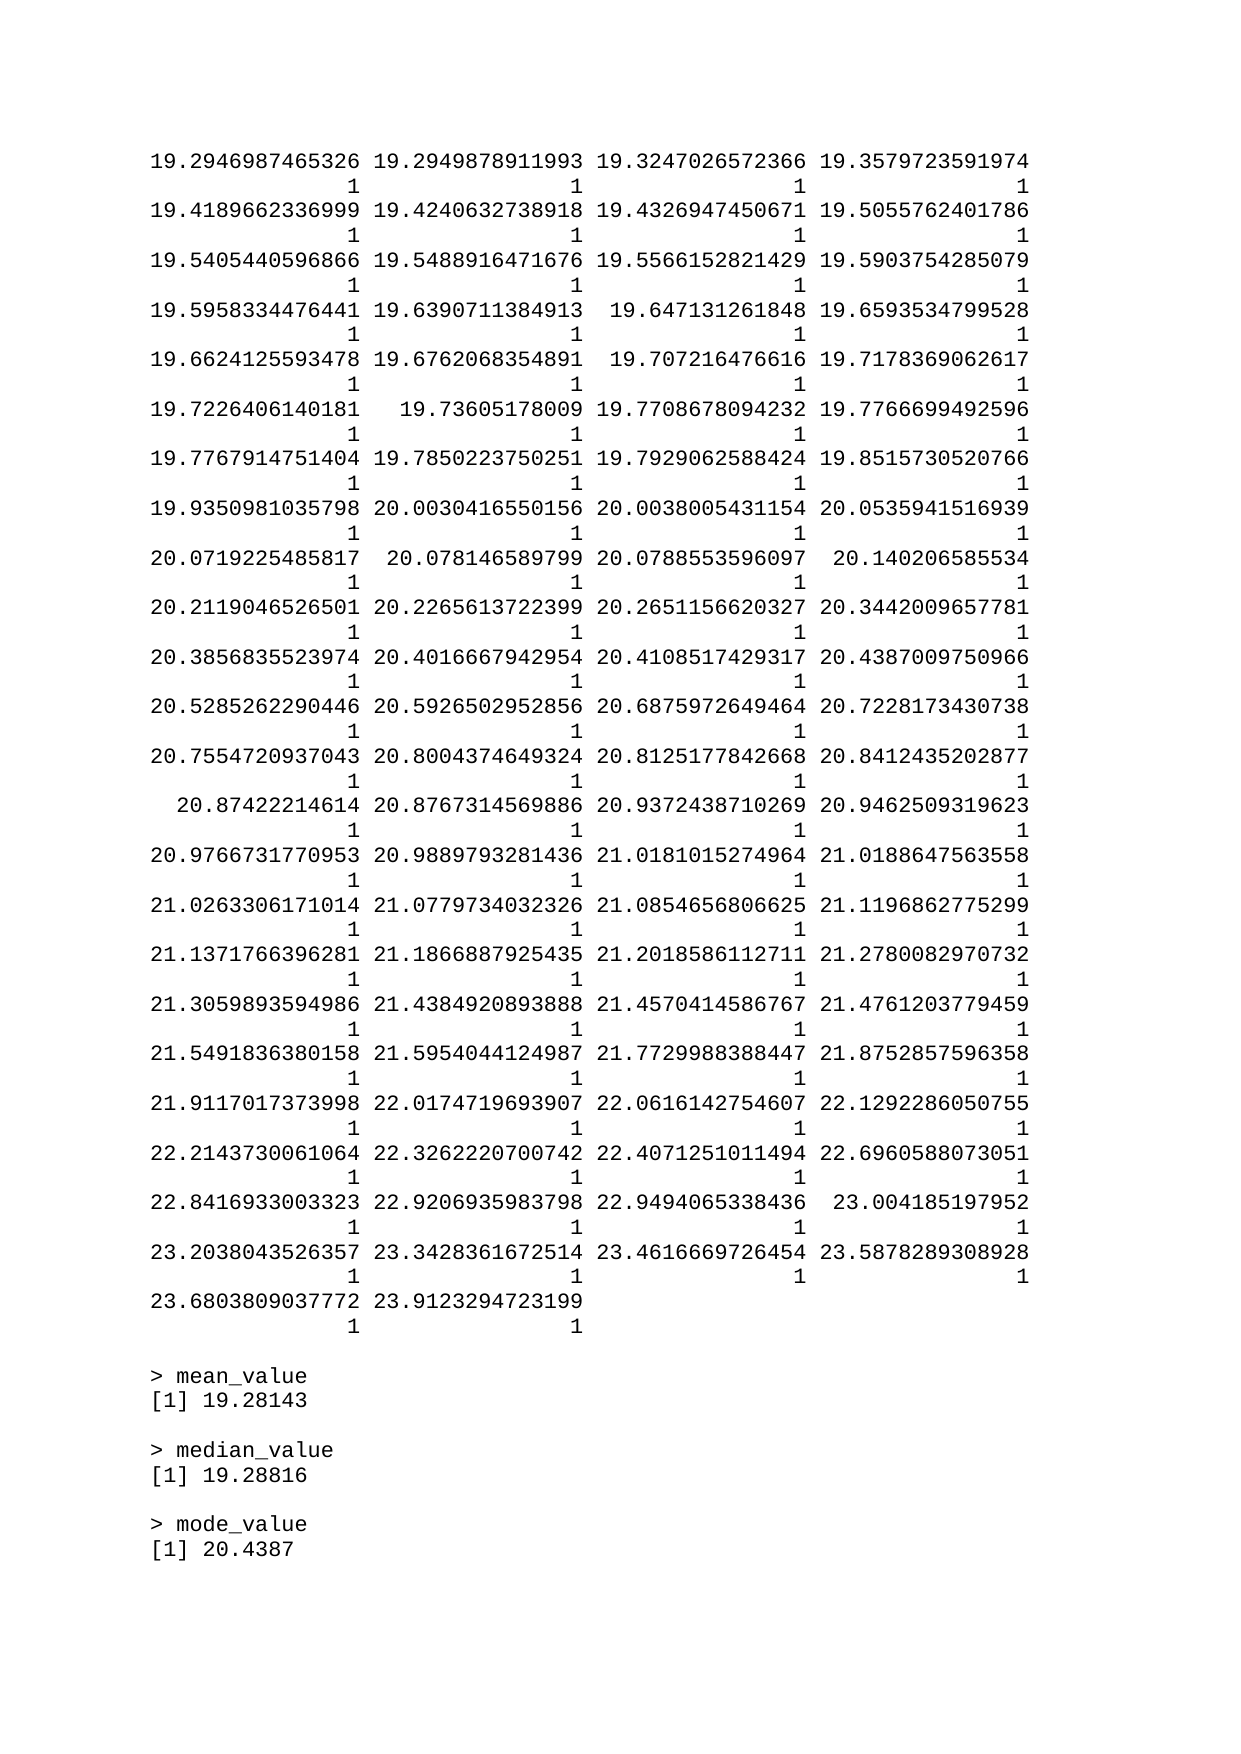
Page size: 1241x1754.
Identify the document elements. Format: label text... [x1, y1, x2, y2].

text 19.7226406140181 19.73605178009 19.7708678094232 19.7766699492596 [150, 398, 1090, 423]
text 1 1 1 1 [150, 423, 1090, 447]
text 19.5958334476441 19.6390711384913 19.647131261848 19.6593534799528 [150, 299, 1090, 323]
text [1] 20.4387 [150, 1538, 1090, 1563]
text 20.0719225485817 20.078146589799 20.0788553596097 20.140206585534 [150, 547, 1090, 571]
text 19.4189662336999 19.4240632738918 19.4326947450671 19.5055762401786 [150, 199, 1090, 224]
text 21.3059893594986 21.4384920893888 21.4570414586767 21.4761203779459 [150, 993, 1090, 1018]
text 1 1 1 1 [150, 1166, 1090, 1191]
text 23.6803809037772 23.9123294723199 [150, 1290, 1090, 1315]
text 1 1 1 1 [150, 1266, 1090, 1290]
text 21.5491836380158 21.5954044124987 21.7729988388447 21.8752857596358 [150, 1042, 1090, 1067]
text 1 1 1 1 [150, 671, 1090, 695]
text > median_value [150, 1439, 1090, 1464]
text 1 1 1 1 [150, 968, 1090, 993]
text 1 1 1 1 [150, 472, 1090, 497]
text > mode_value [150, 1513, 1090, 1538]
text 1 1 1 1 [150, 1018, 1090, 1042]
text 1 1 1 1 [150, 571, 1090, 596]
text 1 1 1 1 [150, 720, 1090, 745]
text 1 1 1 1 [150, 1117, 1090, 1142]
text 19.5405440596866 19.5488916471676 19.5566152821429 19.5903754285079 [150, 249, 1090, 274]
text 22.2143730061064 22.3262220700742 22.4071251011494 22.6960588073051 [150, 1142, 1090, 1166]
text 19.9350981035798 20.0030416550156 20.0038005431154 20.0535941516939 [150, 497, 1090, 522]
text [1] 19.28816 [150, 1464, 1090, 1489]
text 1 1 1 1 [150, 175, 1090, 199]
text 23.2038043526357 23.3428361672514 23.4616669726454 23.5878289308928 [150, 1241, 1090, 1266]
text > mean_value [150, 1365, 1090, 1389]
text 1 1 1 1 [150, 373, 1090, 398]
text 19.2946987465326 19.2949878911993 19.3247026572366 19.3579723591974 [150, 150, 1090, 175]
text 20.3856835523974 20.4016667942954 20.4108517429317 20.4387009750966 [150, 646, 1090, 671]
text 19.7767914751404 19.7850223750251 19.7929062588424 19.8515730520766 [150, 447, 1090, 472]
text 1 1 1 1 [150, 869, 1090, 894]
text 1 1 1 1 [150, 770, 1090, 794]
text [1] 19.28143 [150, 1389, 1090, 1414]
text 1 1 1 1 [150, 918, 1090, 943]
text 20.5285262290446 20.5926502952856 20.6875972649464 20.7228173430738 [150, 695, 1090, 720]
text 1 1 1 1 [150, 819, 1090, 844]
text 22.8416933003323 22.9206935983798 22.9494065338436 23.004185197952 [150, 1191, 1090, 1216]
text 20.9766731770953 20.9889793281436 21.0181015274964 21.0188647563558 [150, 844, 1090, 869]
text 20.87422214614 20.8767314569886 20.9372438710269 20.9462509319623 [150, 794, 1090, 819]
text 20.2119046526501 20.2265613722399 20.2651156620327 20.3442009657781 [150, 596, 1090, 621]
text 1 1 1 1 [150, 522, 1090, 547]
text 21.9117017373998 22.0174719693907 22.0616142754607 22.1292286050755 [150, 1092, 1090, 1117]
text 21.1371766396281 21.1866887925435 21.2018586112711 21.2780082970732 [150, 943, 1090, 968]
text 1 1 1 1 [150, 1216, 1090, 1241]
text 1 1 1 1 [150, 224, 1090, 249]
text 1 1 1 1 [150, 274, 1090, 299]
text 1 1 1 1 [150, 621, 1090, 646]
text 19.6624125593478 19.6762068354891 19.707216476616 19.7178369062617 [150, 348, 1090, 373]
text 1 1 1 1 [150, 323, 1090, 348]
text 1 1 [150, 1315, 1090, 1340]
text 21.0263306171014 21.0779734032326 21.0854656806625 21.1196862775299 [150, 894, 1090, 918]
text 20.7554720937043 20.8004374649324 20.8125177842668 20.8412435202877 [150, 745, 1090, 770]
text 1 1 1 1 [150, 1067, 1090, 1092]
